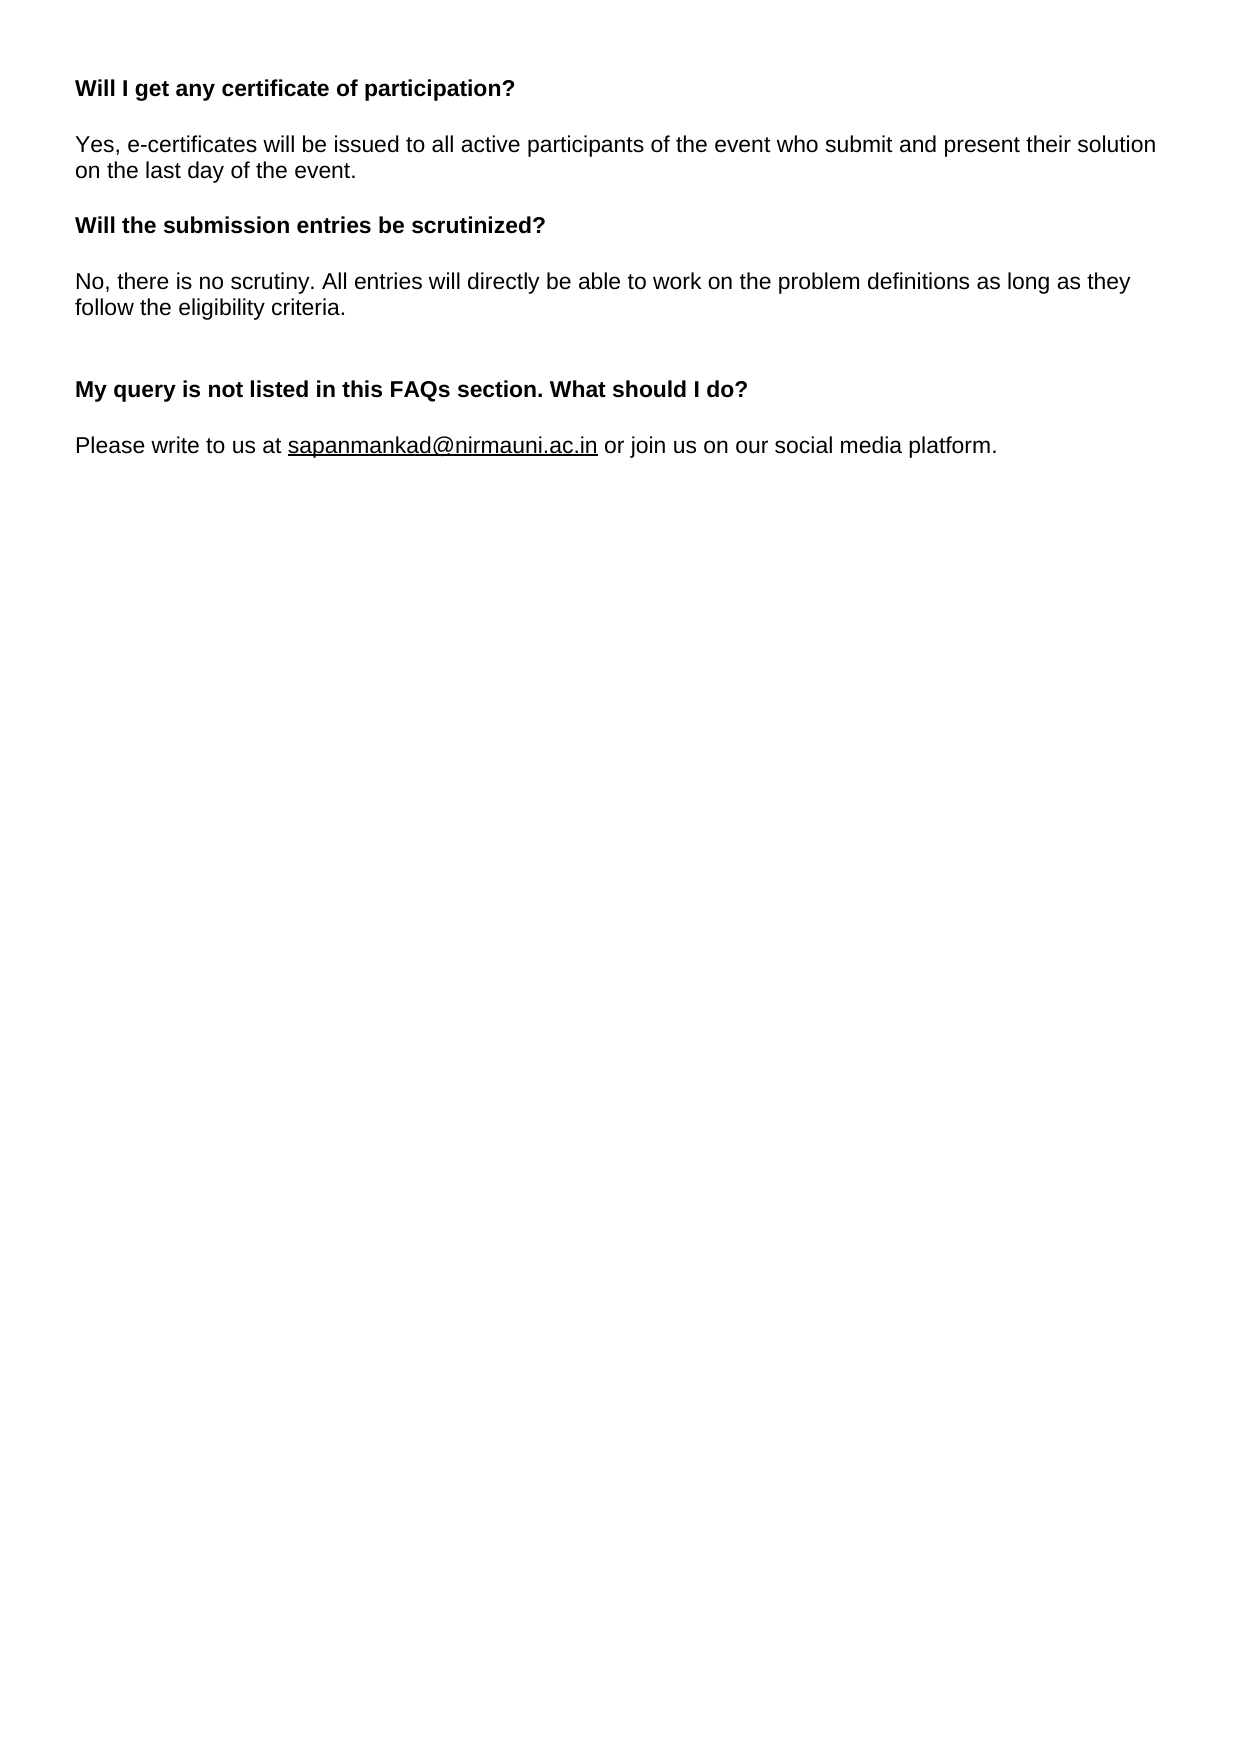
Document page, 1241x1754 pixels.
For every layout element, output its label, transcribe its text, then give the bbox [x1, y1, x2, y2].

text Will the submission entries be scrutinized? [75, 212, 1165, 239]
text Yes, e-certificates will be issued to all active participants of the event who submit and present their solution on the last day of the event. [75, 131, 1165, 183]
text No, there is no scrutiny. All entries will directly be able to work on the problem definitions as long as they follow the eligibility criteria. [75, 268, 1165, 321]
text Will I get any certificate of participation? [75, 75, 1165, 101]
text My query is not listed in this FAQs section. What should I do? [75, 376, 1165, 402]
text Please write to us at sapanmankad@nirmauni.ac.in or join us on our social media platform. [75, 432, 1165, 458]
